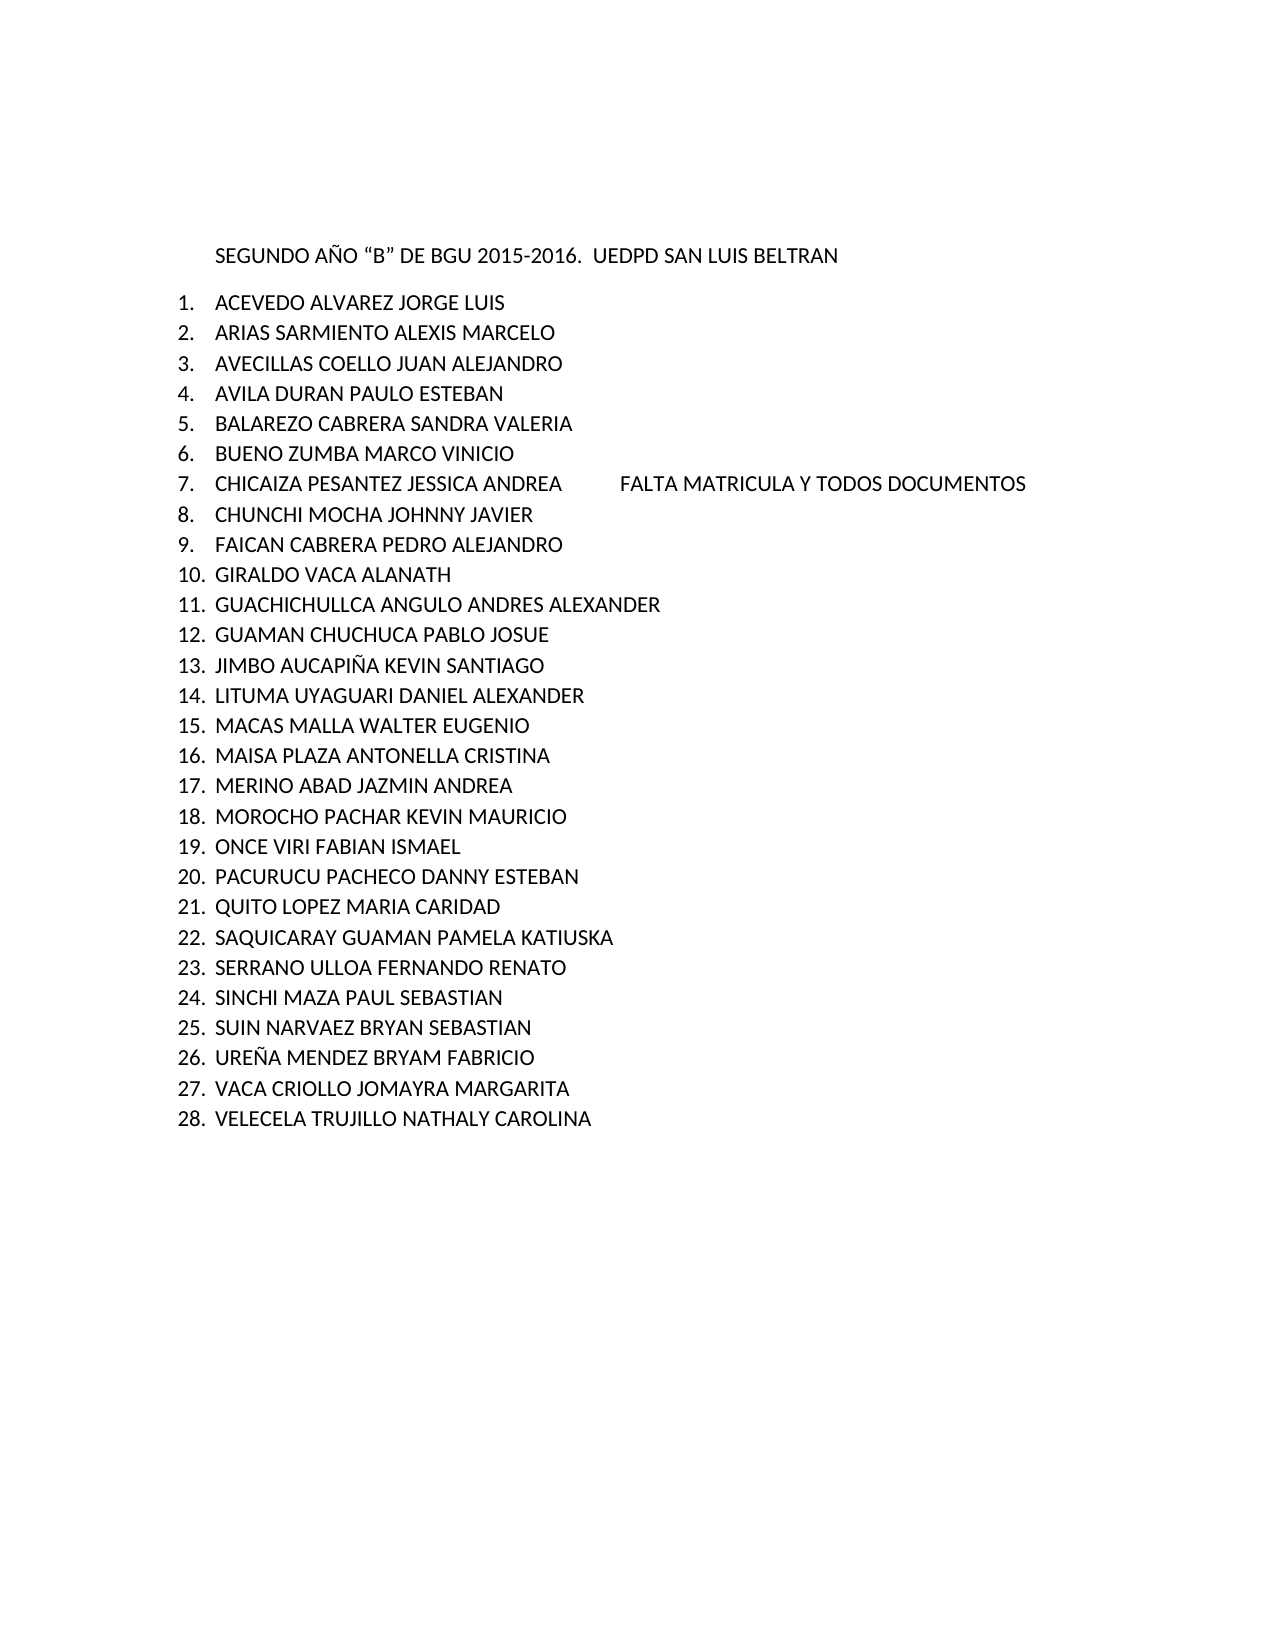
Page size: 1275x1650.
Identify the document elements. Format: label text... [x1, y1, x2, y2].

list CHICAIZA PESANTEZ JESSICA ANDREA FALTA MATRICULA Y TODOS DOCUMENTOS [177, 469, 1098, 497]
list AVECILLAS COELLO JUAN ALEJANDRO [177, 349, 1098, 377]
text SEGUNDO AÑO “B” DE BGU 2015-2016. UEDPD SAN LUIS BELTRAN [215, 241, 1098, 269]
list GUAMAN CHUCHUCA PABLO JOSUE [177, 621, 1098, 648]
list ACEVEDO ALVAREZ JORGE LUIS [177, 288, 1098, 316]
list SAQUICARAY GUAMAN PAMELA KATIUSKA [177, 923, 1098, 951]
list MOROCHO PACHAR KEVIN MAURICIO [177, 802, 1098, 830]
list MERINO ABAD JAZMIN ANDREA [177, 772, 1098, 799]
list UREÑA MENDEZ BRYAM FABRICIO [177, 1043, 1098, 1071]
list VELECELA TRUJILLO NATHALY CAROLINA [177, 1104, 1098, 1132]
list GUACHICHULLCA ANGULO ANDRES ALEXANDER [177, 590, 1098, 618]
list BUENO ZUMBA MARCO VINICIO [177, 439, 1098, 467]
list SUIN NARVAEZ BRYAN SEBASTIAN [177, 1013, 1098, 1041]
list ONCE VIRI FABIAN ISMAEL [177, 832, 1098, 860]
list PACURUCU PACHECO DANNY ESTEBAN [177, 862, 1098, 890]
list MACAS MALLA WALTER EUGENIO [177, 711, 1098, 739]
list CHUNCHI MOCHA JOHNNY JAVIER [177, 500, 1098, 528]
list BALAREZO CABRERA SANDRA VALERIA [177, 409, 1098, 437]
list QUITO LOPEZ MARIA CARIDAD [177, 892, 1098, 920]
list SINCHI MAZA PAUL SEBASTIAN [177, 983, 1098, 1011]
list SERRANO ULLOA FERNANDO RENATO [177, 953, 1098, 981]
list MAISA PLAZA ANTONELLA CRISTINA [177, 741, 1098, 769]
list ARIAS SARMIENTO ALEXIS MARCELO [177, 318, 1098, 346]
list LITUMA UYAGUARI DANIEL ALEXANDER [177, 681, 1098, 709]
list VACA CRIOLLO JOMAYRA MARGARITA [177, 1074, 1098, 1102]
list GIRALDO VACA ALANATH [177, 560, 1098, 588]
list AVILA DURAN PAULO ESTEBAN [177, 379, 1098, 407]
list FAICAN CABRERA PEDRO ALEJANDRO [177, 530, 1098, 558]
list JIMBO AUCAPIÑA KEVIN SANTIAGO [177, 651, 1098, 679]
